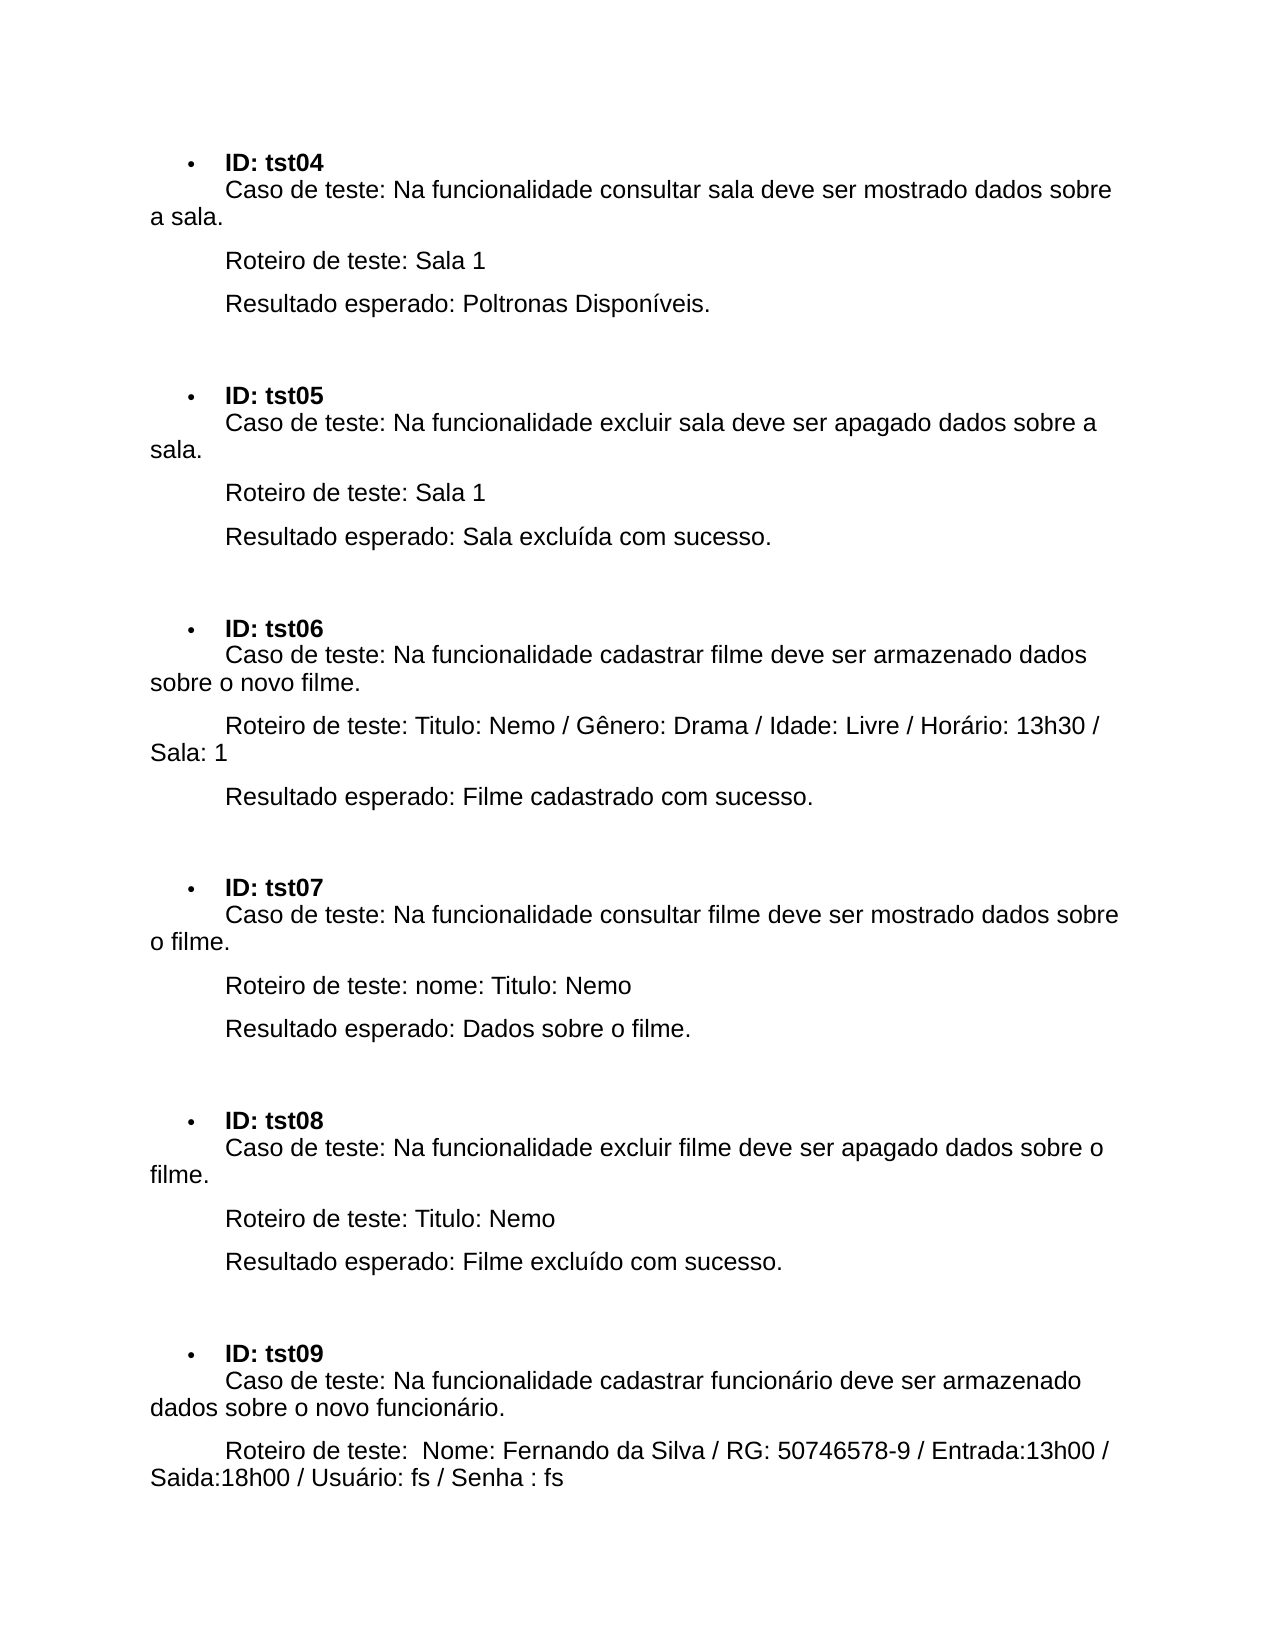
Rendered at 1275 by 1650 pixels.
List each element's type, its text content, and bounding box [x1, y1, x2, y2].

list ID: tst05 [187, 383, 1125, 410]
text Resultado esperado: Poltronas Disponíveis. [150, 291, 1125, 318]
text Resultado esperado: Sala excluída com sucesso. [150, 524, 1125, 551]
text Resultado esperado: Filme cadastrado com sucesso. [150, 784, 1125, 811]
text Caso de teste: Na funcionalidade excluir filme deve ser apagado dados sobre o filme. [150, 1135, 1125, 1189]
text Caso de teste: Na funcionalidade cadastrar filme deve ser armazenado dados sobre o novo filme. [150, 642, 1125, 696]
text Resultado esperado: Filme excluído com sucesso. [150, 1249, 1125, 1276]
text Resultado esperado: Dados sobre o filme. [150, 1016, 1125, 1043]
text Roteiro de teste: nome: Titulo: Nemo [150, 973, 1125, 1000]
text Roteiro de teste: Titulo: Nemo / Gênero: Drama / Idade: Livre / Horário: 13h30 / Sala: 1 [150, 713, 1125, 767]
list ID: tst07 [187, 875, 1125, 902]
text Caso de teste: Na funcionalidade consultar sala deve ser mostrado dados sobre a sala. [150, 177, 1125, 231]
text Caso de teste: Na funcionalidade cadastrar funcionário deve ser armazenado dados sobre o novo funcionário. [150, 1367, 1125, 1421]
text Caso de teste: Na funcionalidade excluir sala deve ser apagado dados sobre a sala. [150, 410, 1125, 464]
text Roteiro de teste: Titulo: Nemo [150, 1205, 1125, 1232]
text Roteiro de teste: Sala 1 [150, 480, 1125, 507]
list ID: tst06 [187, 615, 1125, 642]
text Roteiro de teste: Sala 1 [150, 248, 1125, 274]
list ID: tst09 [187, 1341, 1125, 1367]
text Caso de teste: Na funcionalidade consultar filme deve ser mostrado dados sobre o filme. [150, 902, 1125, 956]
list ID: tst08 [187, 1108, 1125, 1135]
text Roteiro de teste: Nome: Fernando da Silva / RG: 50746578-9 / Entrada:13h00 / Saida:18h00 / Usuário: fs / Senha : fs [150, 1438, 1125, 1492]
list ID: tst04 [187, 150, 1125, 177]
